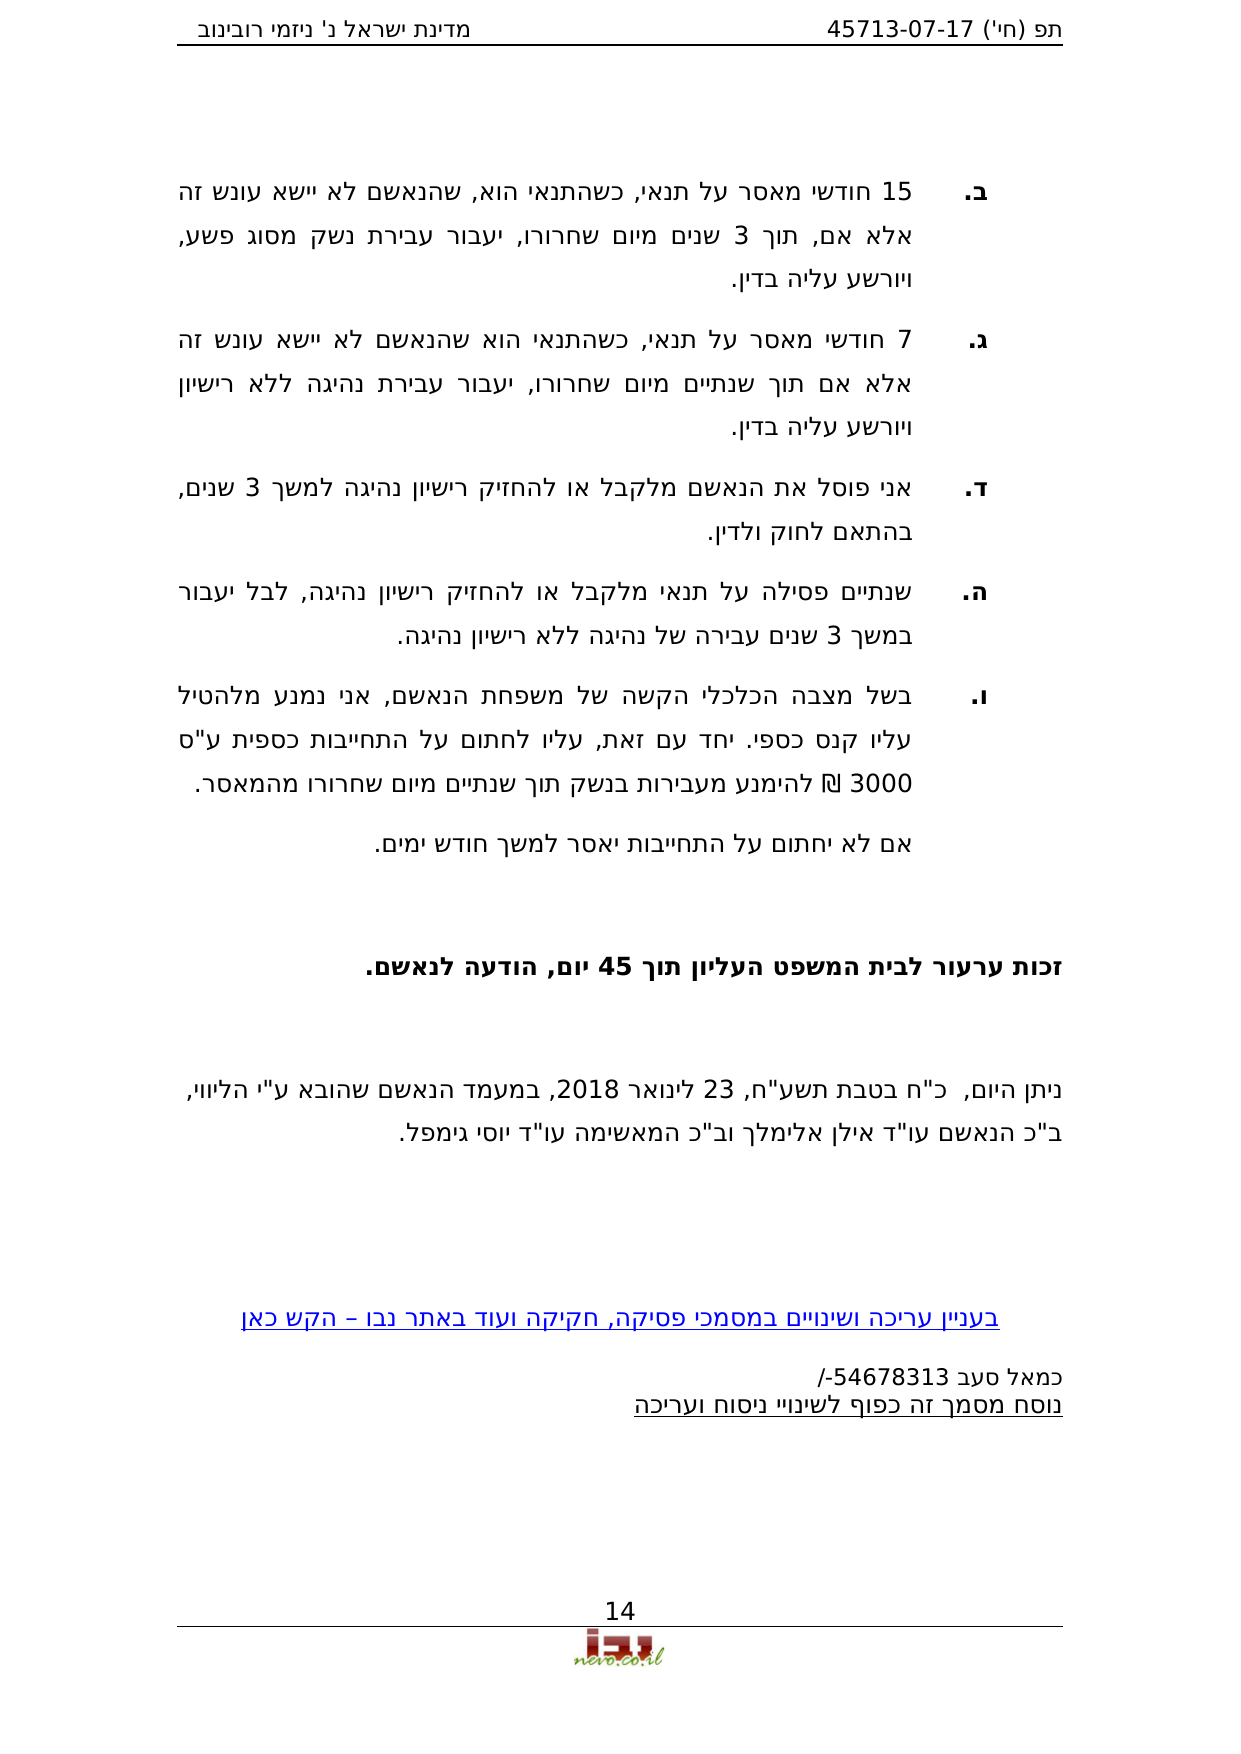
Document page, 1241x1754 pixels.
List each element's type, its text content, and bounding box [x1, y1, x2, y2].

text כמאל סעב 54678313-/ [177, 1364, 1063, 1391]
picture [574, 1628, 666, 1667]
text ניתן היום, כ"ח בטבת תשע"ח, 23 לינואר 2018, במעמד הנאשם שהובא ע"י הליווי, ב"כ הנאשם עו"ד אילן אלימלך וב"כ המאשימה עו"ד יוסי גימפל. [177, 1075, 1063, 1148]
text אם לא יחתום על התחייבות יאסר למשך חודש ימים. [177, 829, 913, 858]
text נוסח מסמך זה כפוף לשינויי ניסוח ועריכה [177, 1391, 1063, 1420]
text ד. אני פוסל את הנאשם מלקבל או להחזיק רישיון נהיגה למשך 3 שנים, בהתאם לחוק ולדין. [177, 473, 988, 546]
text בעניין עריכה ושינויים במסמכי פסיקה, חקיקה ועוד באתר נבו – הקש כאן [177, 1304, 1063, 1333]
text זכות ערעור לבית המשפט העליון תוך 45 יום, הודעה לנאשם. [177, 952, 1063, 981]
text ו. בשל מצבה הכלכלי הקשה של משפחת הנאשם, אני נמנע מלהטיל עליו קנס כספי. יחד עם זאת, עליו לחתום על התחייבות כספית ע"ס 3000 ₪ להימנע מעבירות בנשק תוך שנתיים מיום שחרורו מהמאסר. [177, 681, 988, 798]
text ג. 7 חודשי מאסר על תנאי, כשהתנאי הוא שהנאשם לא יישא עונש זה אלא אם תוך שנתיים מיום שחרורו, יעבור עבירת נהיגה ללא רישיון ויורשע עליה בדין. [177, 325, 988, 442]
text ב. 15 חודשי מאסר על תנאי, כשהתנאי הוא, שהנאשם לא יישא עונש זה אלא אם, תוך 3 שנים מיום שחרורו, יעבור עבירת נשק מסוג פשע, ויורשע עליה בדין. [177, 177, 988, 294]
text ה. שנתיים פסילה על תנאי מלקבל או להחזיק רישיון נהיגה, לבל יעבור במשך 3 שנים עבירה של נהיגה ללא רישיון נהיגה. [177, 577, 988, 650]
